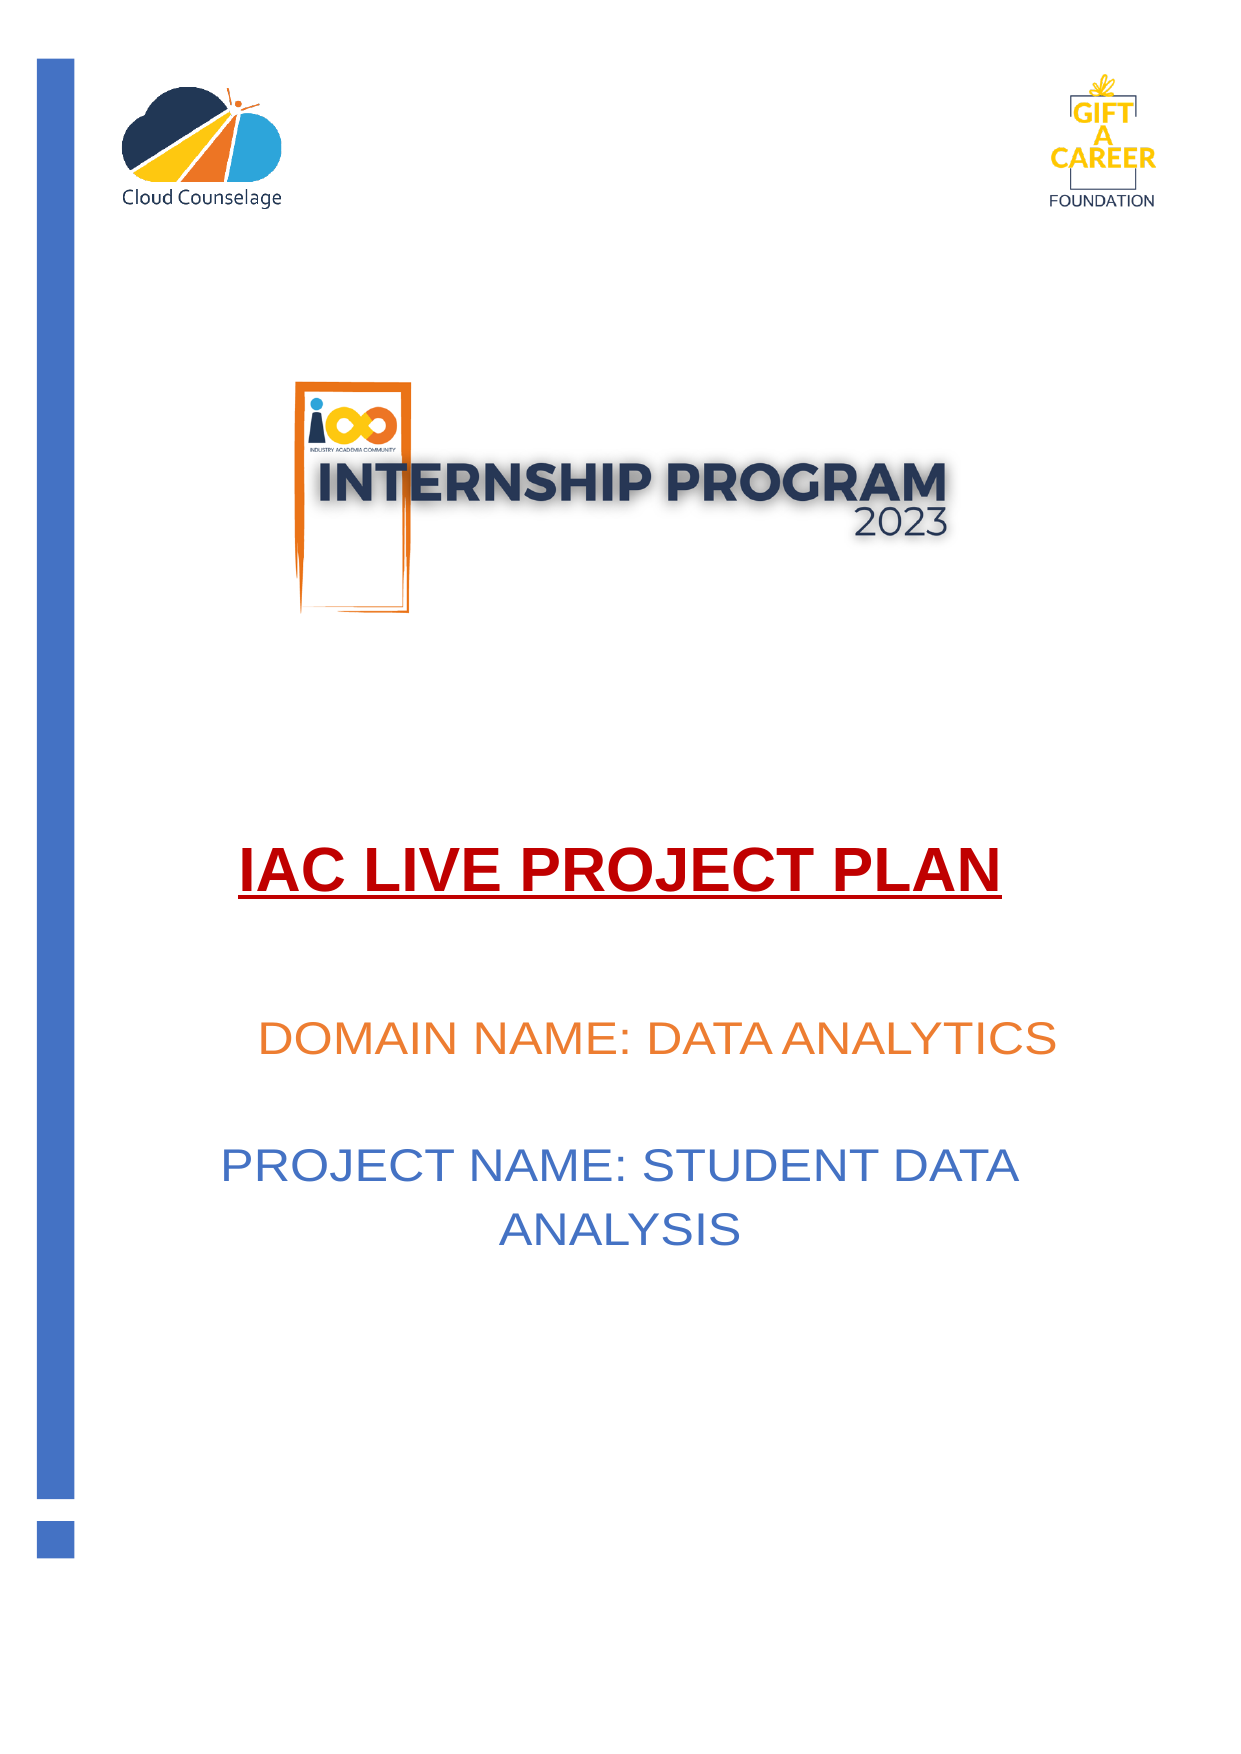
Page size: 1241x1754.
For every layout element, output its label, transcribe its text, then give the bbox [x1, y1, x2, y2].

picture [1033, 73, 1173, 220]
text DOMAIN NAME: DATA ANALYTICS PROJECT NAME: STUDENT DATA ANALYSIS [150, 1011, 1090, 1255]
text IAC LIVE PROJECT PLAN [150, 833, 1090, 905]
picture [121, 87, 282, 209]
picture [279, 368, 627, 625]
